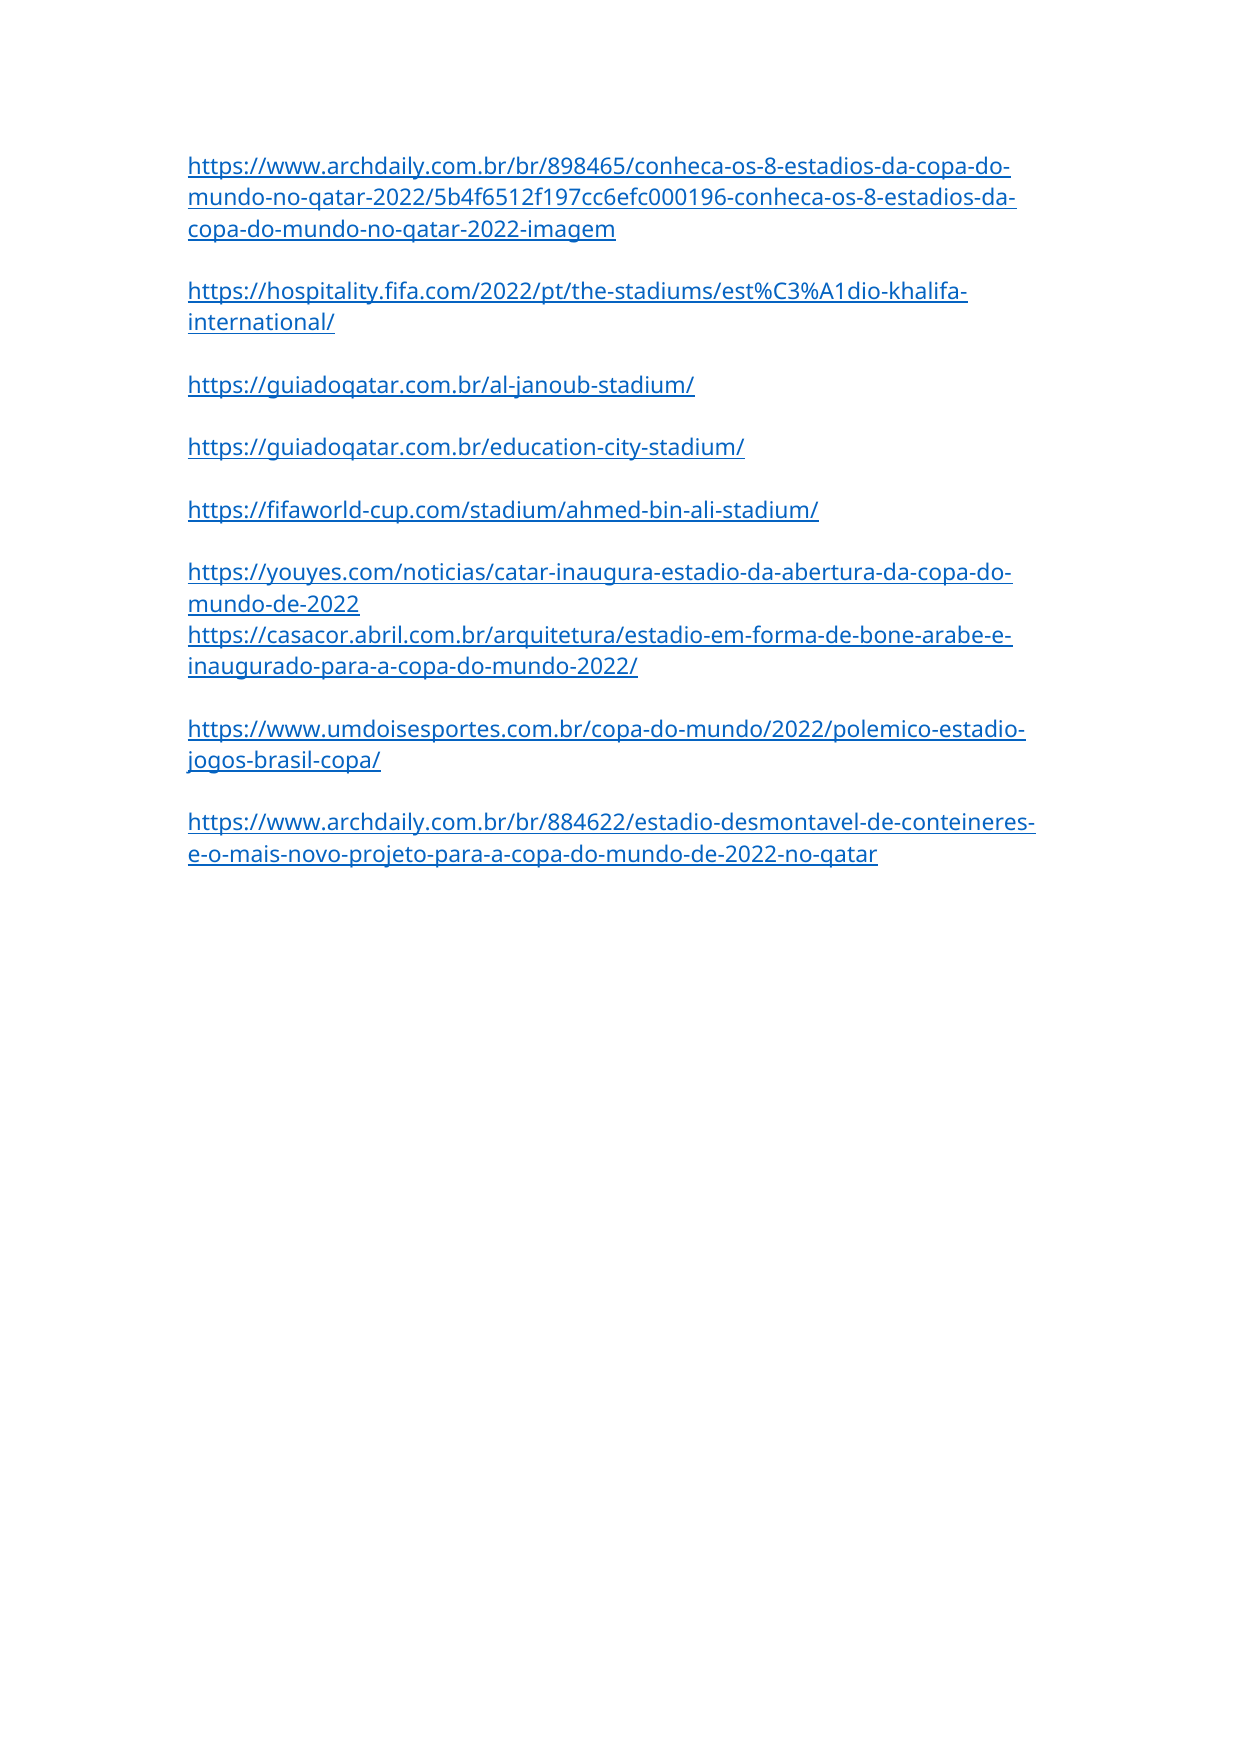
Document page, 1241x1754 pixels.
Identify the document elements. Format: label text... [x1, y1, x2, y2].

text https://www.archdaily.com.br/br/884622/estadio-desmontavel-de-conteineres-e-o-mais-novo-projeto-para-a-copa-do-mundo-de-2022-no-qatar [187, 806, 1053, 869]
text https://hospitality.fifa.com/2022/pt/the-stadiums/est%C3%A1dio-khalifa-international/ [187, 275, 1053, 337]
text https://guiadoqatar.com.br/al-janoub-stadium/ [187, 369, 1053, 400]
text https://www.archdaily.com.br/br/898465/conheca-os-8-estadios-da-copa-do-mundo-no-qatar-2022/5b4f6512f197cc6efc000196-conheca-os-8-estadios-da-copa-do-mundo-no-qatar-2022-imagem [187, 150, 1053, 244]
text https://casacor.abril.com.br/arquitetura/estadio-em-forma-de-bone-arabe-e-inaugurado-para-a-copa-do-mundo-2022/ [187, 619, 1053, 681]
text https://youyes.com/noticias/catar-inaugura-estadio-da-abertura-da-copa-do-mundo-de-2022 [187, 556, 1053, 619]
text https://fifaworld-cup.com/stadium/ahmed-bin-ali-stadium/ [187, 494, 1053, 525]
text https://www.umdoisesportes.com.br/copa-do-mundo/2022/polemico-estadio-jogos-brasil-copa/ [187, 712, 1053, 775]
text https://guiadoqatar.com.br/education-city-stadium/ [187, 431, 1053, 462]
